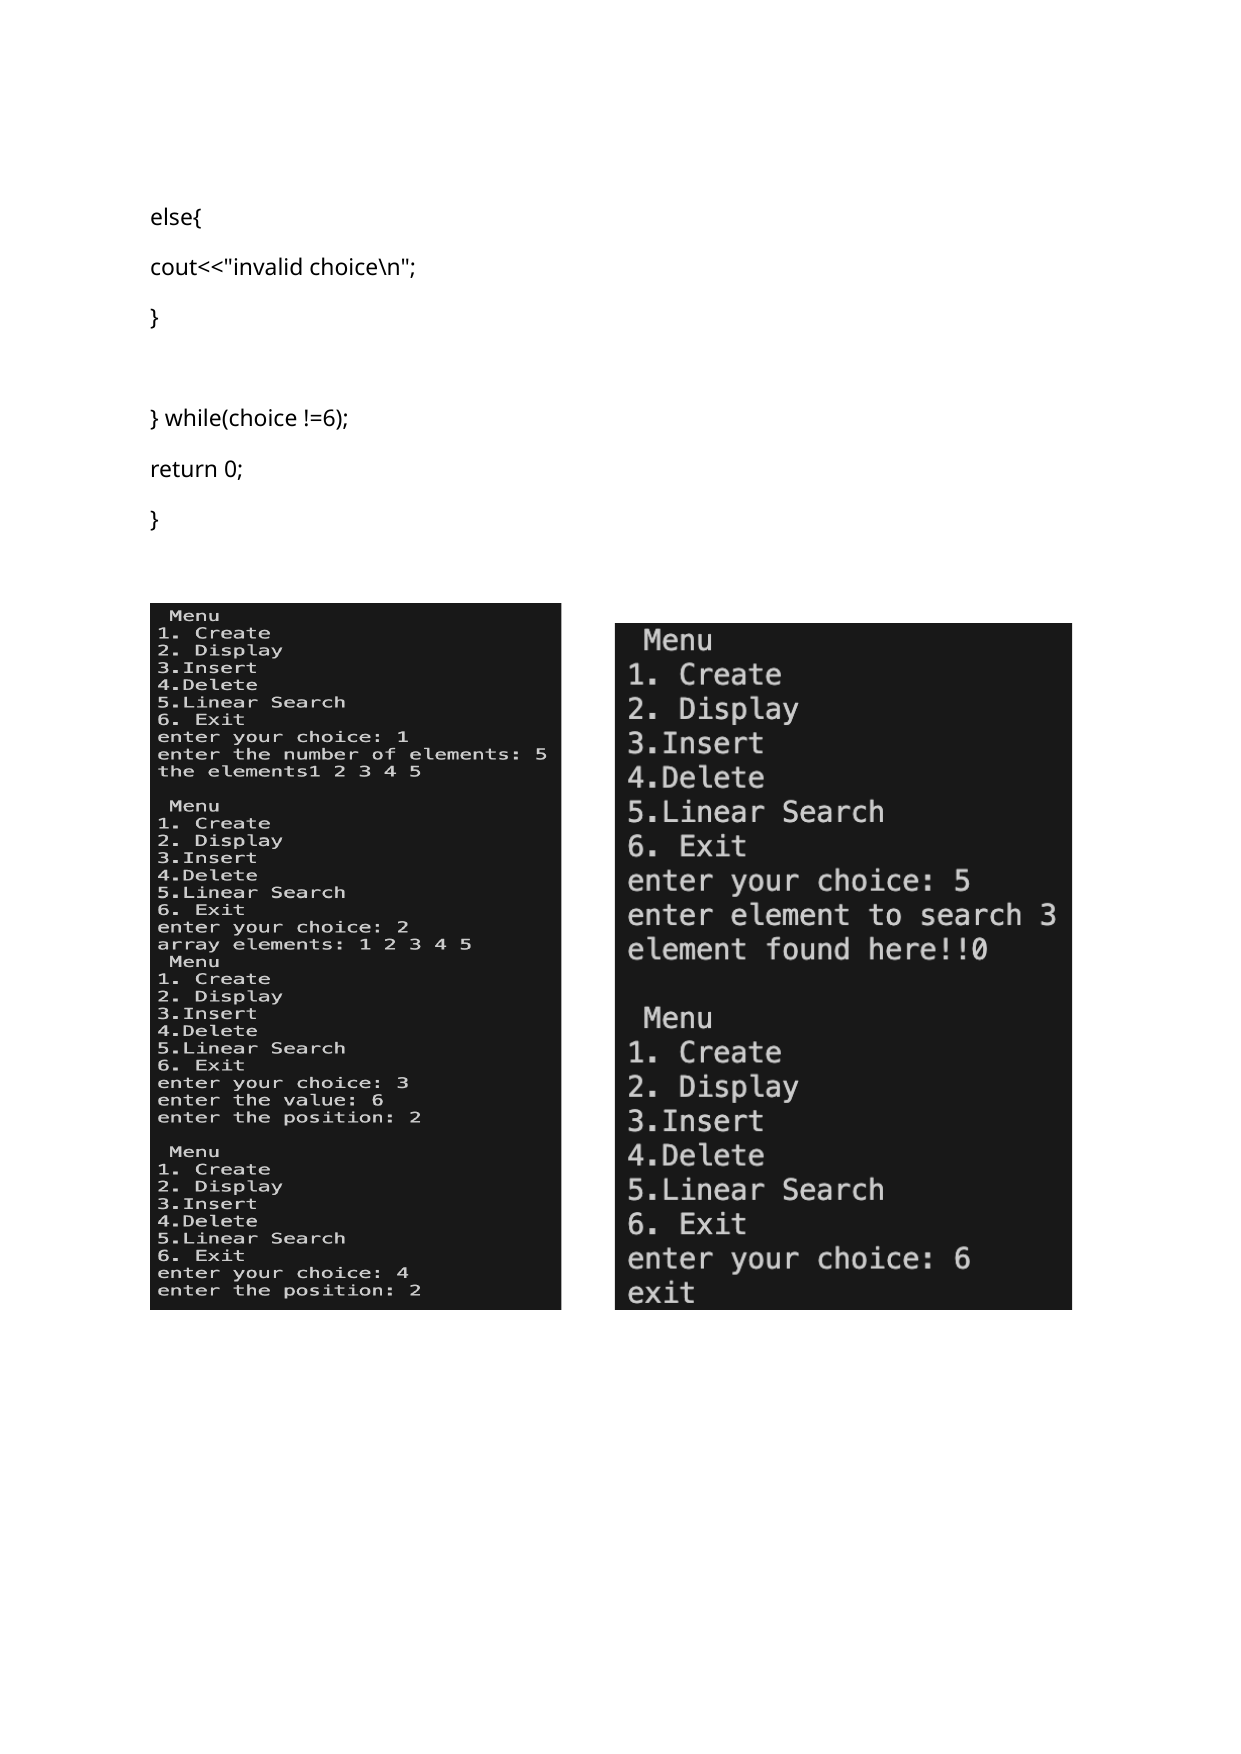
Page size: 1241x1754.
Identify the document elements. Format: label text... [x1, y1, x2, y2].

text } [150, 301, 1090, 332]
text cout<<"invalid choice\n"; [150, 251, 1090, 282]
text else{ [150, 200, 1090, 232]
picture [614, 623, 1073, 1310]
picture [150, 603, 562, 1310]
text } [150, 503, 1090, 534]
text return 0; [150, 452, 1090, 484]
text } while(choice !=6); [150, 402, 1090, 433]
